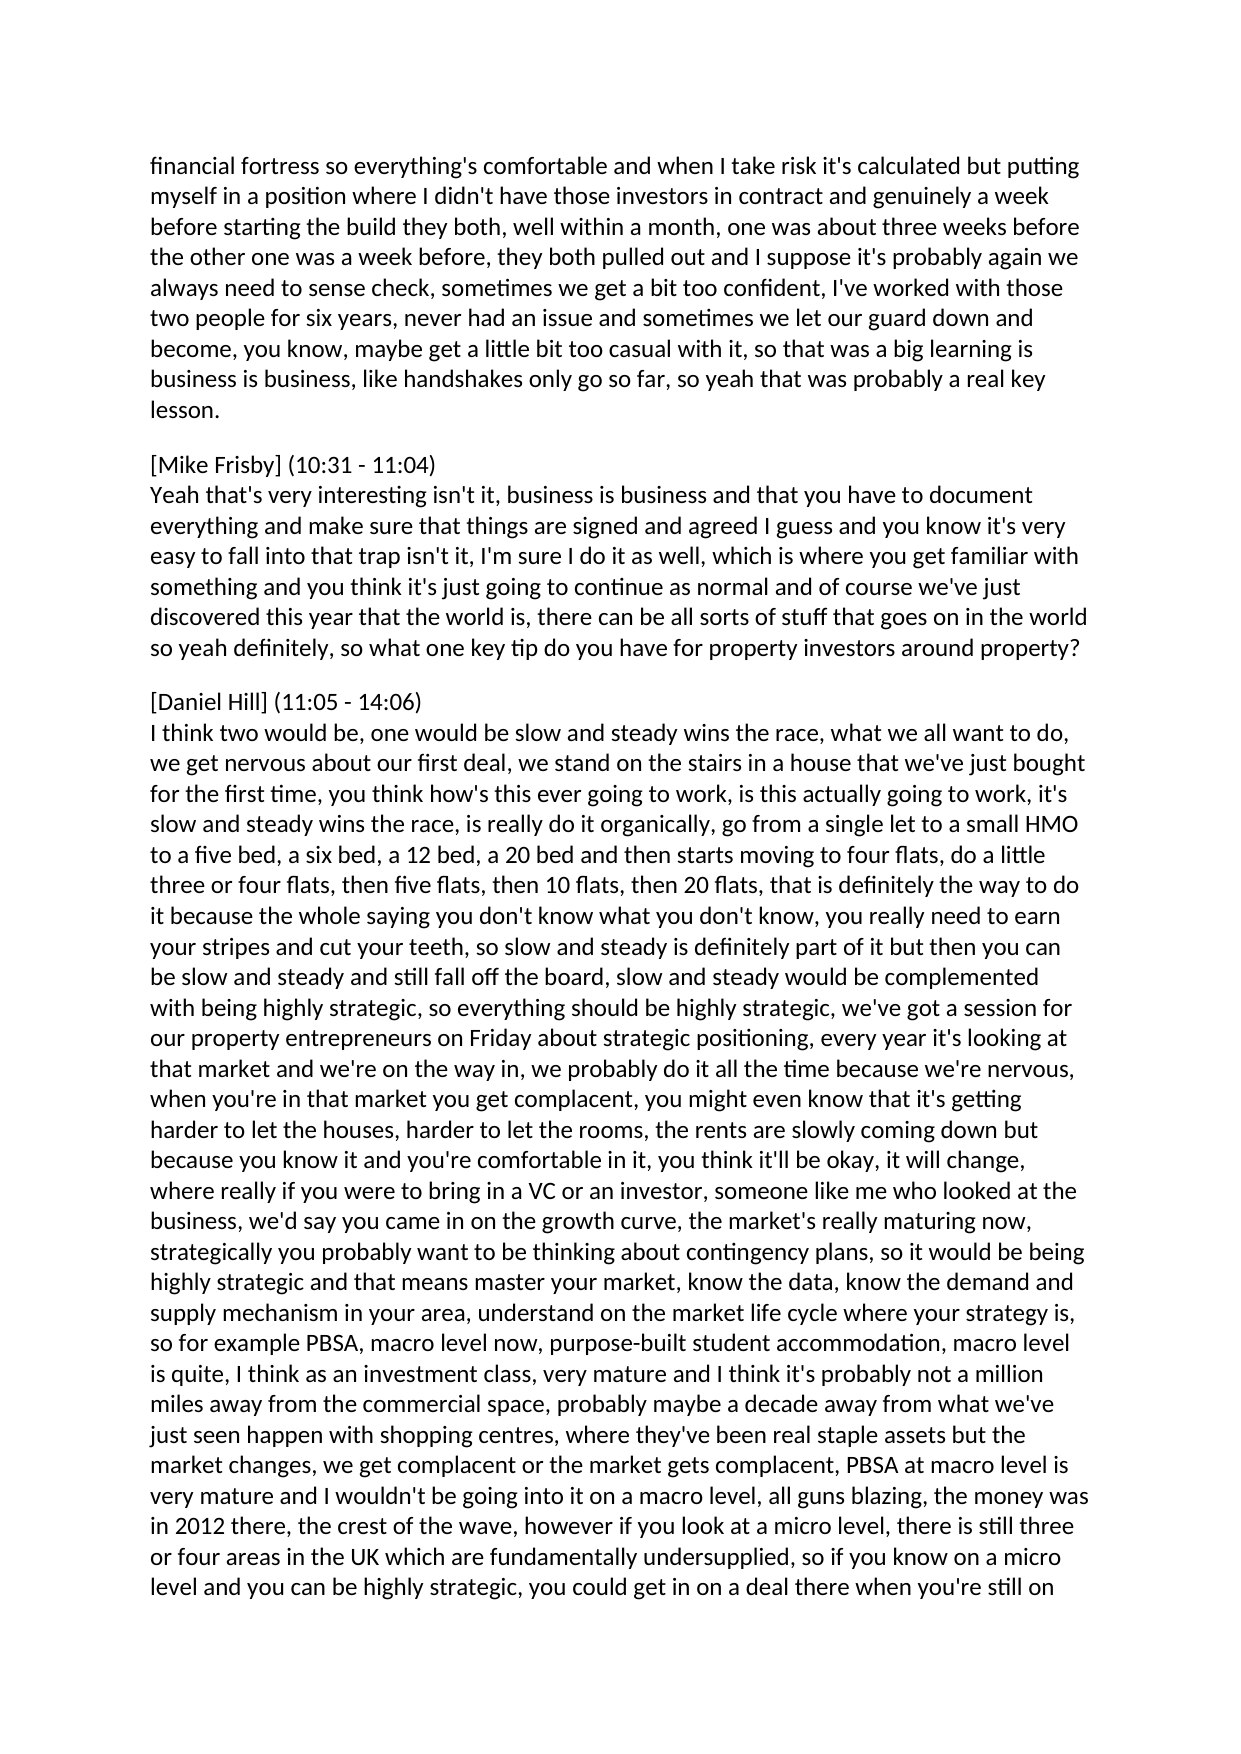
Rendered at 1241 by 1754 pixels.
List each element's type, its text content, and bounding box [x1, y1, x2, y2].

text Yeah that's very interesting isn't it, business is business and that you have to document everything and make sure that things are signed and agreed I guess and you know it's very easy to fall into that trap isn't it, I'm sure I do it as well, which is where you get familiar with something and you think it's just going to continue as normal and of course we've just discovered this year that the world is, there can be all sorts of stuff that goes on in the world so yeah definitely, so what one key tip do you have for property investors around property? [150, 479, 1090, 662]
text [150, 150, 1090, 425]
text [150, 717, 1090, 1602]
text [Daniel Hill] (11:05 - 14:06) [150, 686, 1090, 717]
text [Mike Frisby] (10:31 - 11:04) [150, 449, 1090, 479]
